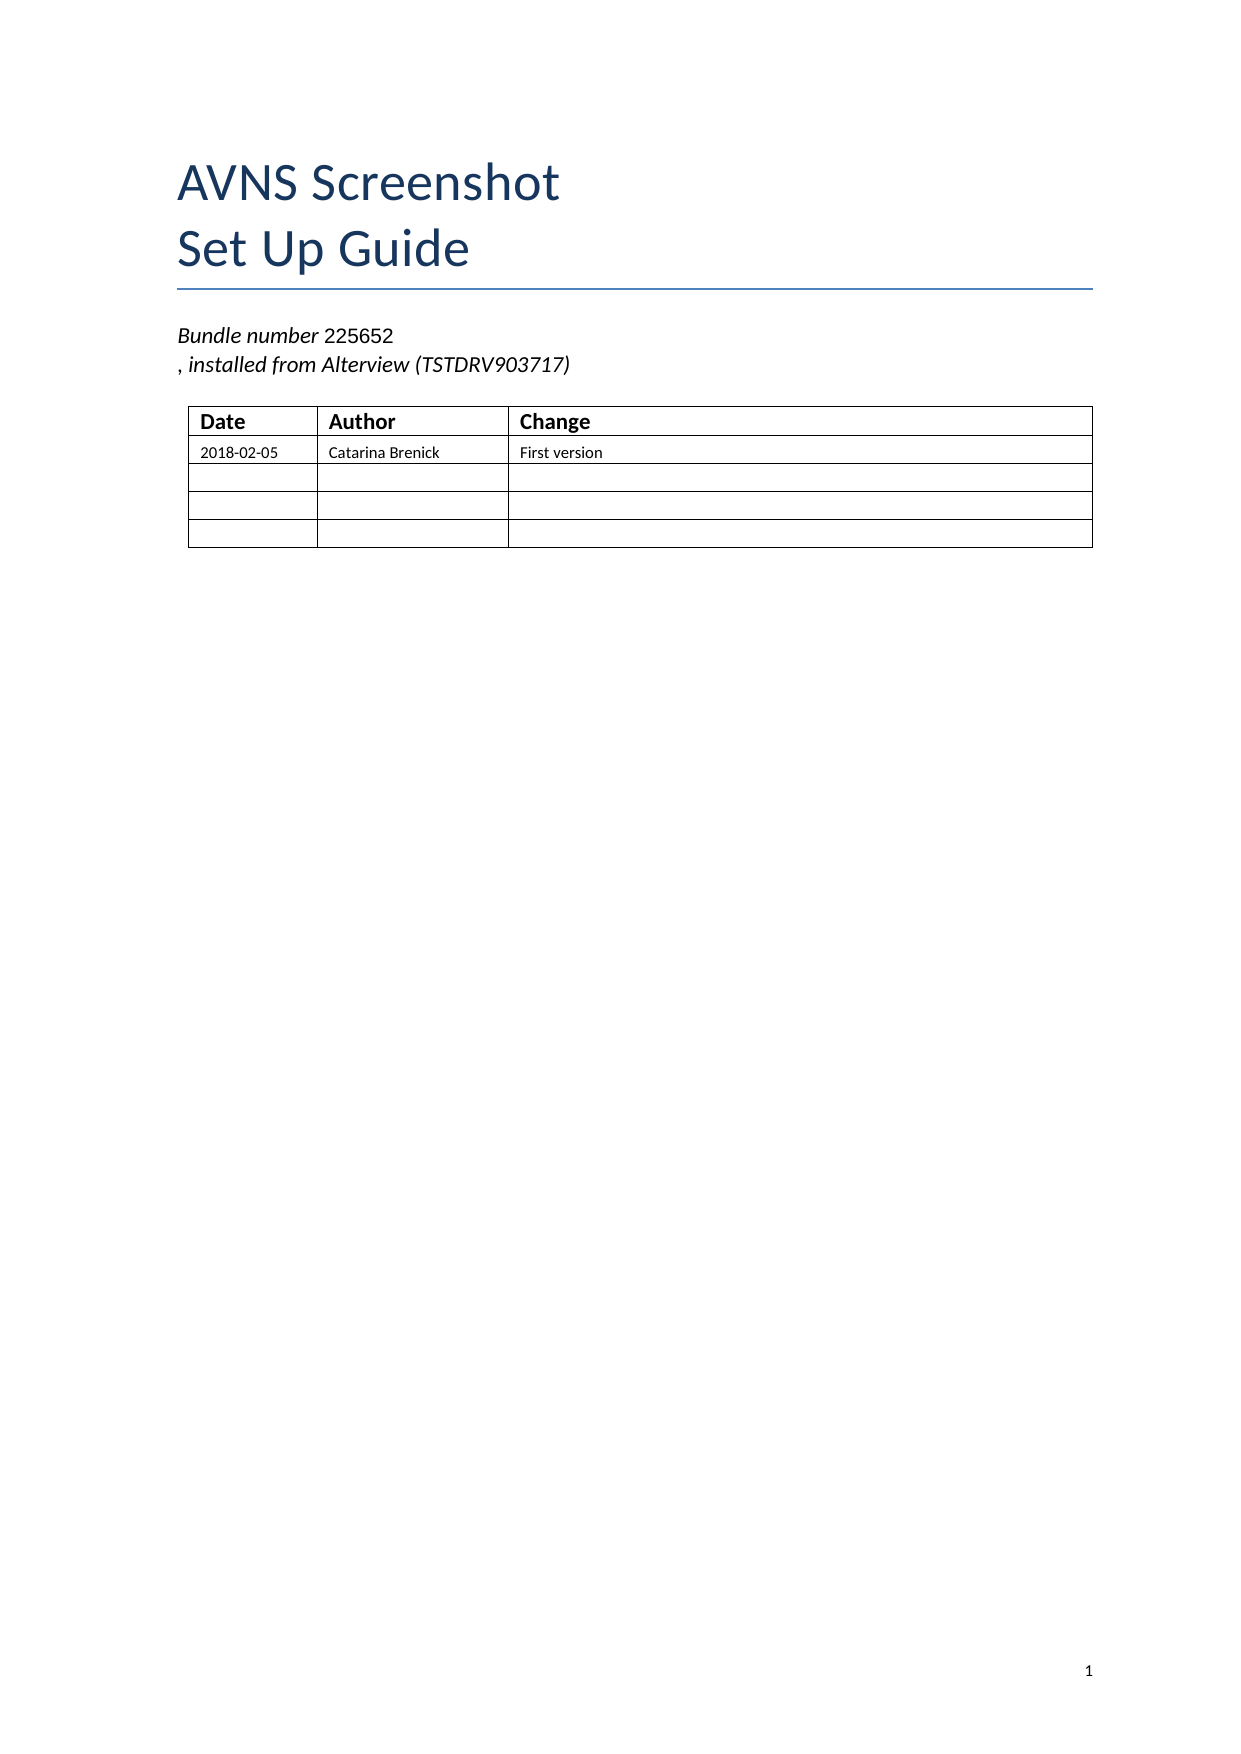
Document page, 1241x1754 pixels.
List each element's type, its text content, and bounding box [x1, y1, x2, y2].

table_cell 2018-02-05 [189, 436, 317, 463]
table_header Author [318, 407, 508, 435]
table_cell [189, 492, 317, 519]
table_cell [189, 464, 317, 491]
title Set Up Guide [177, 214, 1093, 288]
table_header Date [189, 407, 317, 435]
table_cell First version [509, 436, 1092, 463]
table_cell Catarina Brenick [318, 436, 508, 463]
table_cell [509, 492, 1092, 519]
table_cell [189, 520, 317, 547]
table_cell [318, 520, 508, 547]
text , installed from Alterview (TSTDRV903717) [177, 350, 1093, 378]
text Bundle number 225652 [177, 322, 1093, 350]
table_header Change [509, 407, 1092, 435]
table_cell [318, 464, 508, 491]
title AVNS Screenshot [177, 148, 1093, 214]
table_cell [509, 464, 1092, 491]
table_cell [318, 492, 508, 519]
table_cell [509, 520, 1092, 547]
